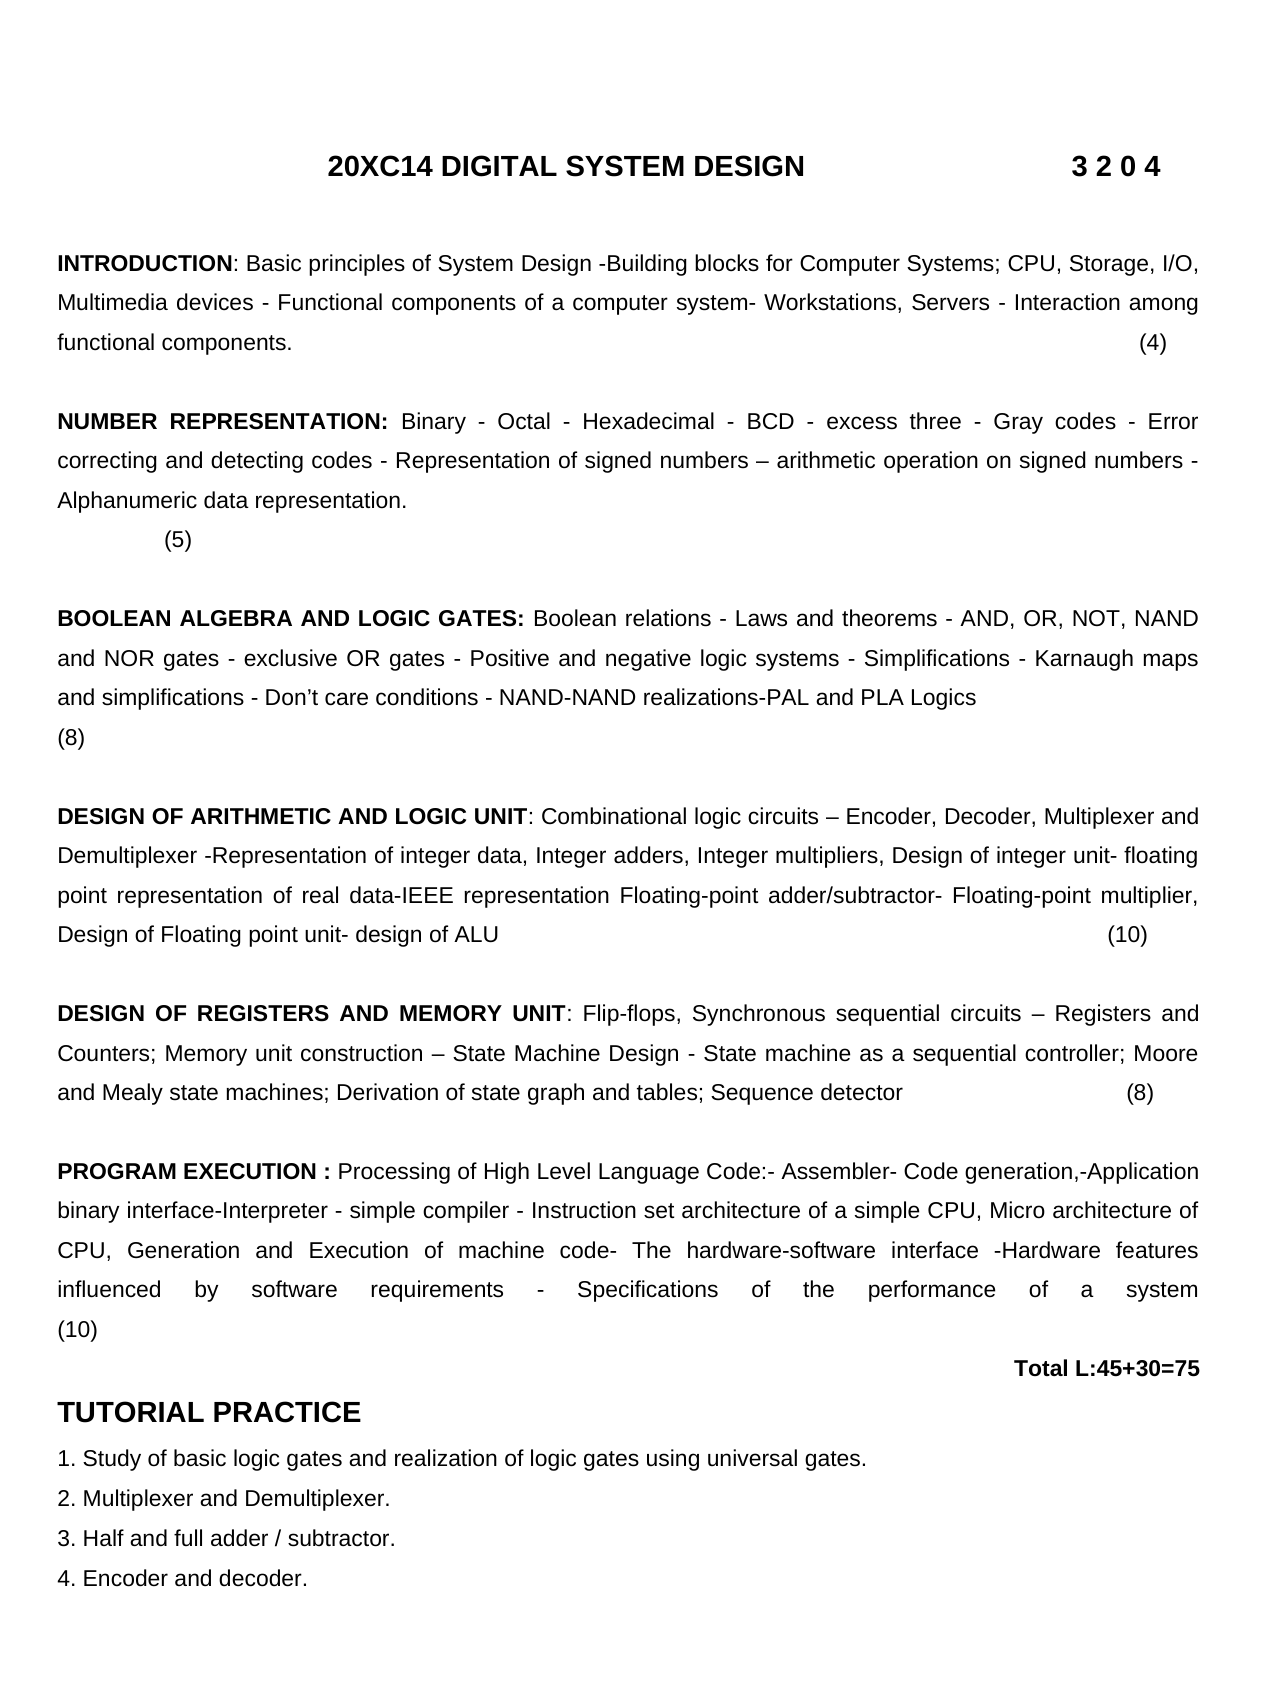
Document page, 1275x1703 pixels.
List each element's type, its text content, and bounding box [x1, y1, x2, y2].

text BOOLEAN ALGEBRA AND LOGIC GATES: Boolean relations - Laws and theorems - AND, OR, NOT, NAND and NOR gates - exclusive OR gates - Positive and negative logic systems - Simplifications - Karnaugh maps and simplifications - Don’t care conditions - NAND-NAND realizations-PAL and PLA Logics (8) [57, 605, 1200, 750]
text Total L:45+30=75 [57, 1355, 1200, 1382]
text 20XC14 DIGITAL SYSTEM DESIGN 3 2 0 4 [132, 149, 1200, 183]
text DESIGN OF REGISTERS AND MEMORY UNIT: Flip-flops, Synchronous sequential circuits – Registers and Counters; Memory unit construction – State Machine Design - State machine as a sequential controller; Moore and Mealy state machines; Derivation of state graph and tables; Sequence detector (8) [57, 1000, 1200, 1105]
text INTRODUCTION: Basic principles of System Design -Building blocks for Computer Systems; CPU, Storage, I/O, Multimedia devices - Functional components of a computer system- Workstations, Servers - Interaction among functional components. (4) [57, 250, 1200, 355]
text PROGRAM EXECUTION : Processing of High Level Language Code:- Assembler- Code generation,-Application binary interface-Interpreter - simple compiler - Instruction set architecture of a simple CPU, Micro architecture of CPU, Generation and Execution of machine code- The hardware-software interface -Hardware features influenced by software requirements - Specifications of the performance of a system (10) [57, 1158, 1200, 1342]
text 3. Half and full adder / subtractor. [57, 1525, 1200, 1551]
text 1. Study of basic logic gates and realization of logic gates using universal gates. [57, 1445, 1200, 1471]
text DESIGN OF ARITHMETIC AND LOGIC UNIT: Combinational logic circuits – Encoder, Decoder, Multiplexer and Demultiplexer -Representation of integer data, Integer adders, Integer multipliers, Design of integer unit- floating point representation of real data-IEEE representation Floating-point adder/subtractor- Floating-point multiplier, Design of Floating point unit- design of ALU (10) [57, 803, 1200, 947]
text TUTORIAL PRACTICE [57, 1395, 1200, 1428]
text NUMBER REPRESENTATION: Binary - Octal - Hexadecimal - BCD - excess three - Gray codes - Error correcting and detecting codes - Representation of signed numbers – arithmetic operation on signed numbers - Alphanumeric data representation. (5) [57, 408, 1200, 553]
text 4. Encoder and decoder. [57, 1564, 1200, 1591]
text 2. Multiplexer and Demultiplexer. [57, 1485, 1200, 1511]
